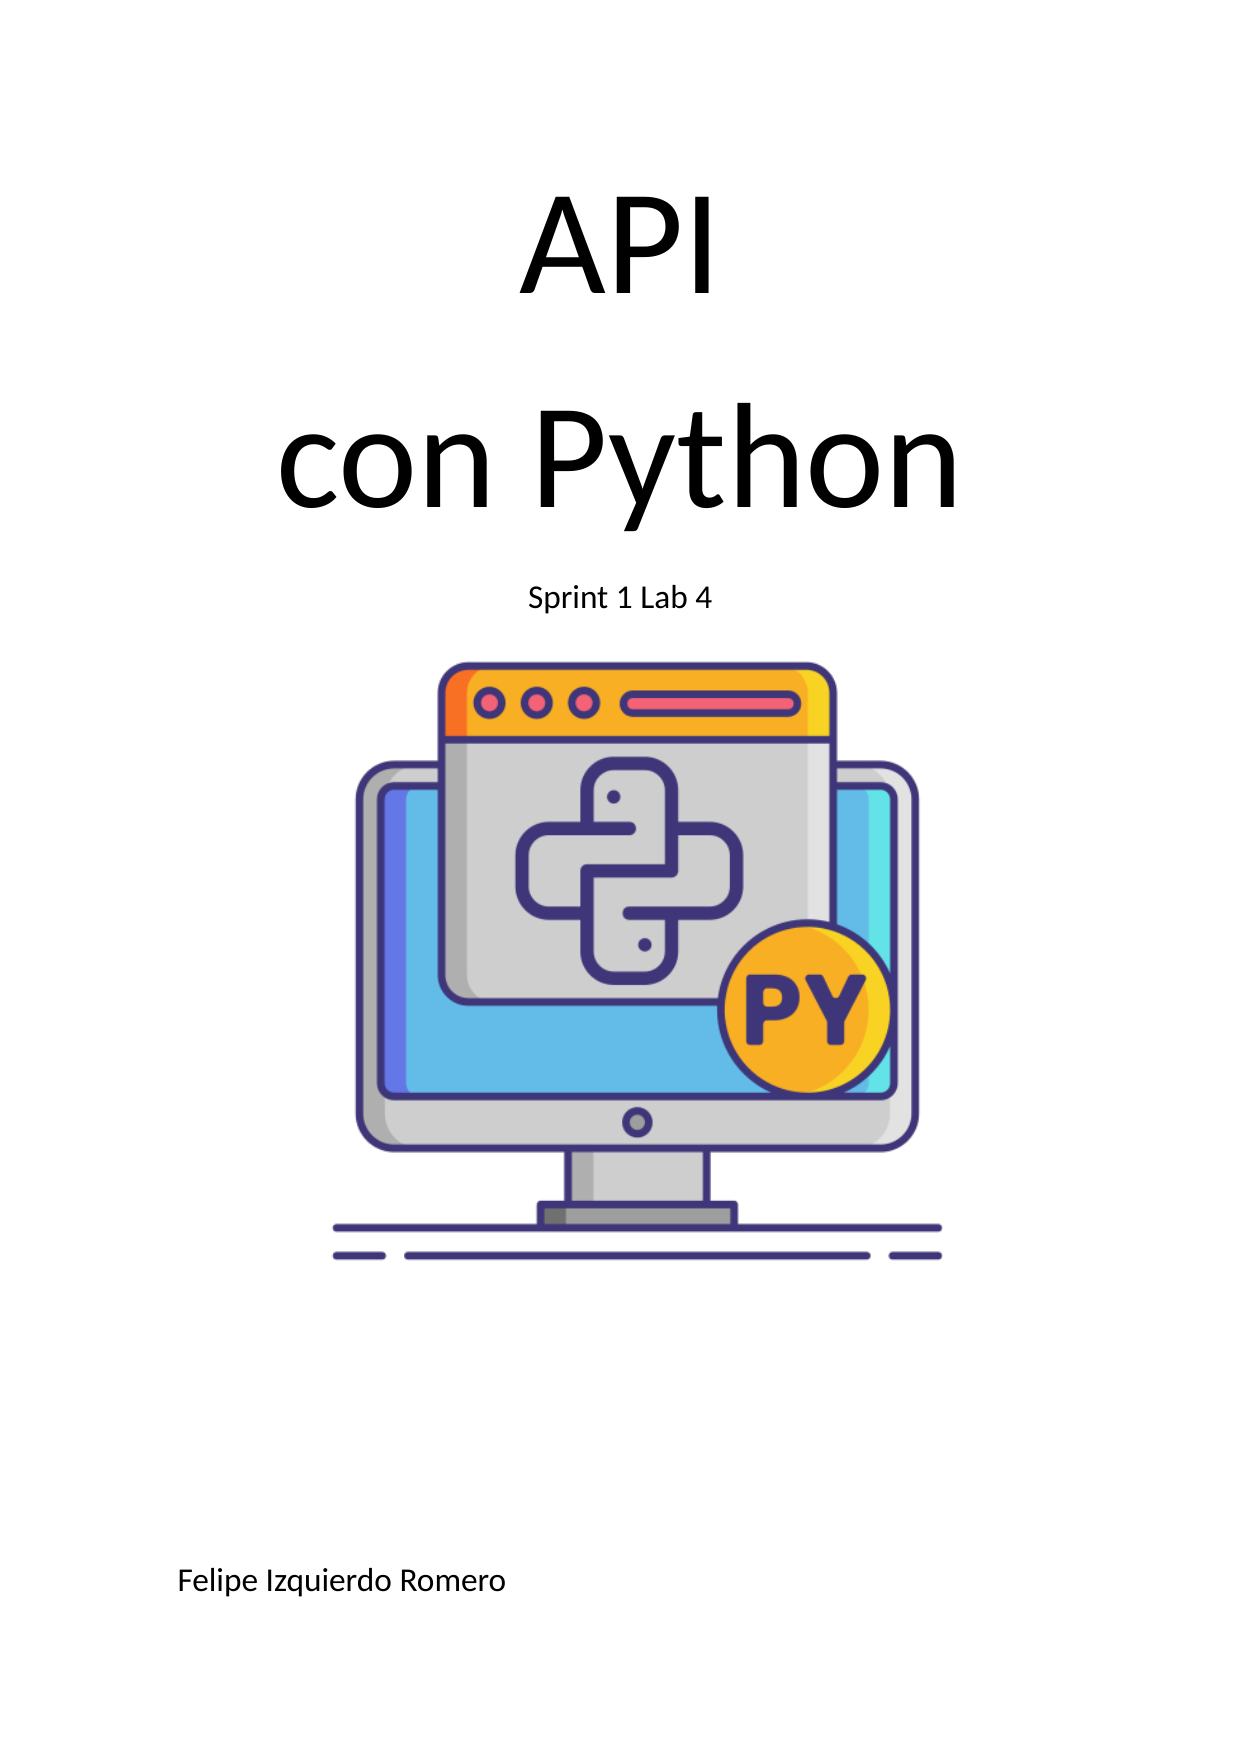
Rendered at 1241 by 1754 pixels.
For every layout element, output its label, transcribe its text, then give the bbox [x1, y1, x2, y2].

text API [177, 148, 1063, 331]
picture [313, 637, 962, 1286]
text Felipe Izquierdo Romero [177, 1559, 1063, 1599]
text con Python [177, 362, 1063, 545]
text Sprint 1 Lab 4 [177, 576, 1063, 617]
